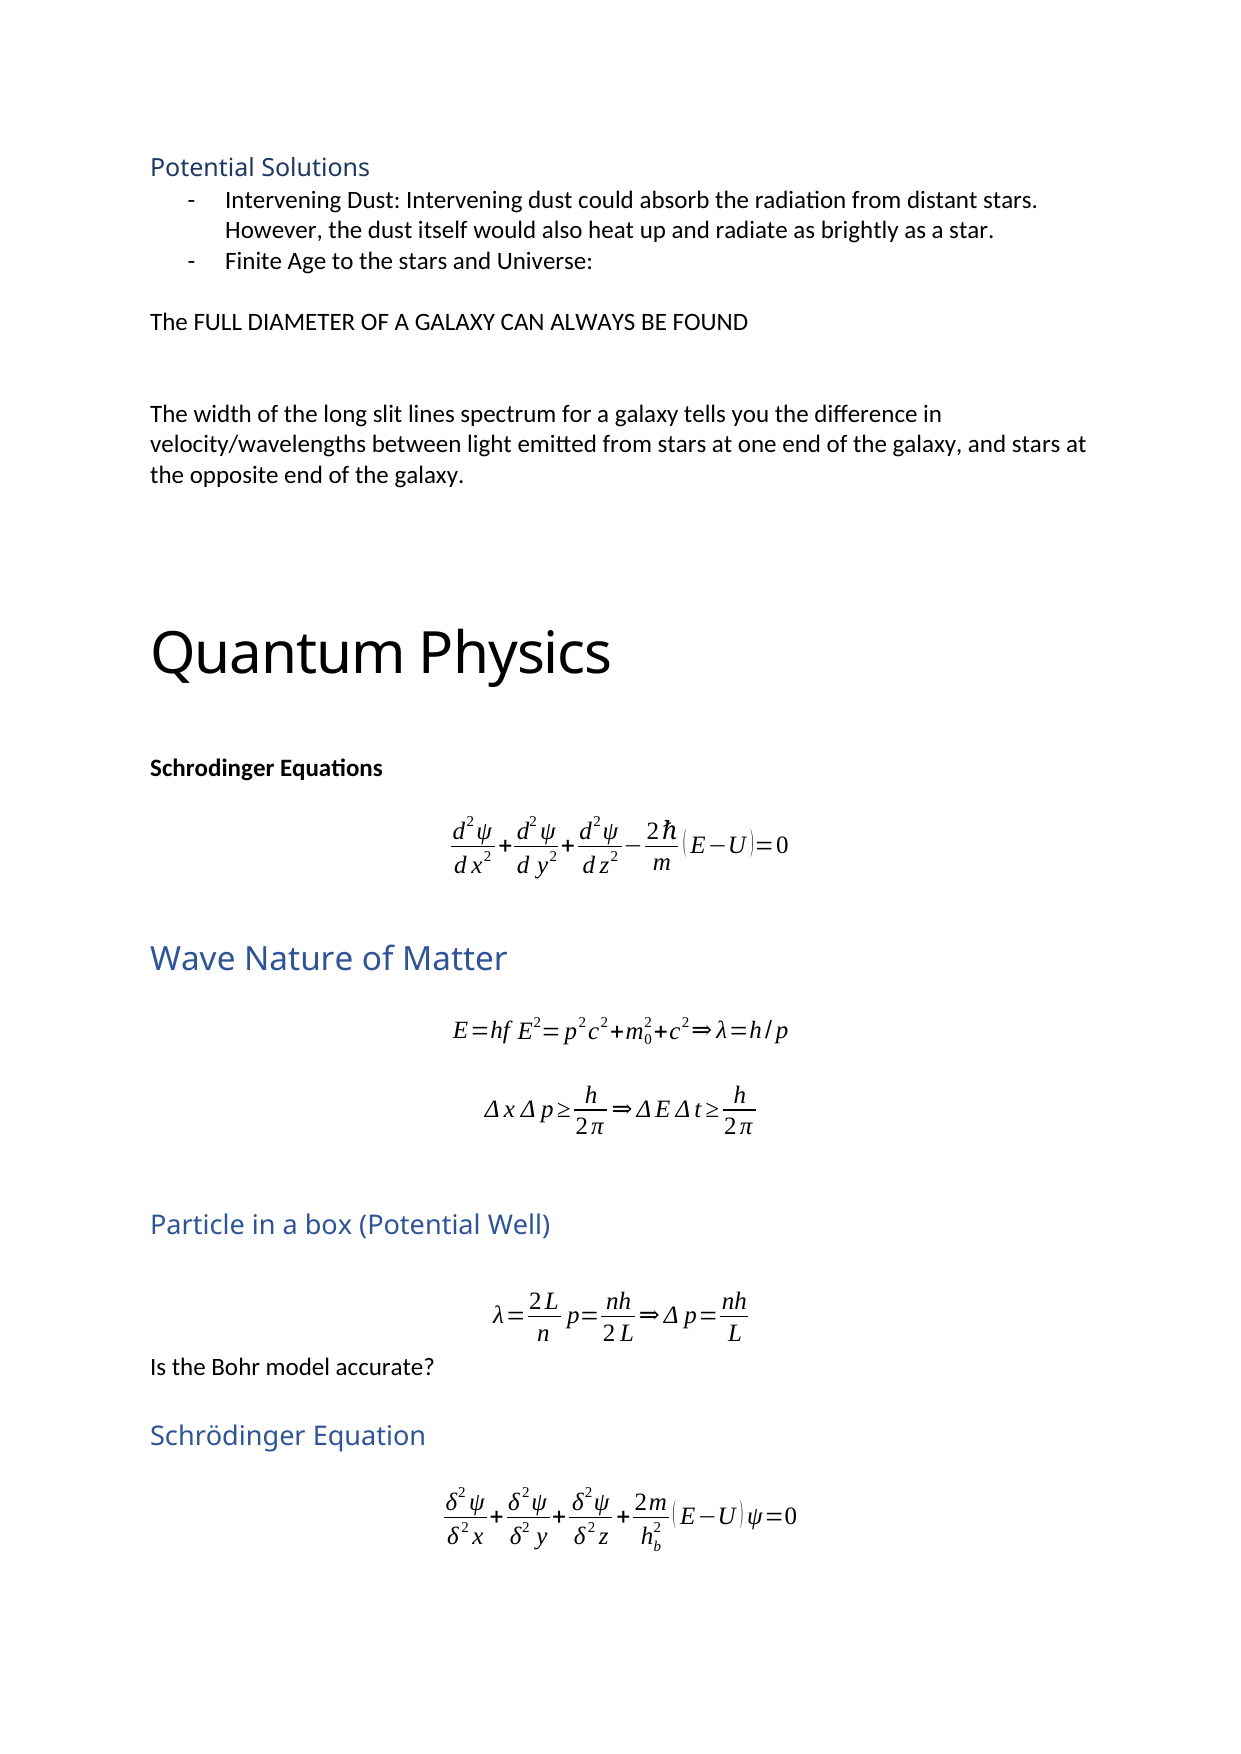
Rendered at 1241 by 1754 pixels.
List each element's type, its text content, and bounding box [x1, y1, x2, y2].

title Quantum Physics [150, 611, 1090, 691]
list Finite Age to the stars and Universe: [187, 245, 1090, 276]
text The width of the long slit lines spectrum for a galaxy tells you the difference in velocity/wavelengths between light emitted from stars at one end of the galaxy, and stars at the opposite end of the galaxy. [150, 398, 1090, 489]
subtitle Potential Solutions [150, 150, 1090, 184]
text The FULL DIAMETER OF A GALAXY CAN ALWAYS BE FOUND [150, 306, 1090, 337]
text Schrodinger Equations [150, 752, 1090, 782]
subtitle Schrödinger Equation [150, 1416, 1090, 1453]
text Is the Bohr model accurate? [150, 1351, 1090, 1382]
subtitle Particle in a box (Potential Well) [150, 1205, 1090, 1242]
subtitle Wave Nature of Matter [150, 934, 1090, 980]
list Intervening Dust: Intervening dust could absorb the radiation from distant stars. However, the dust itself would also heat up and radiate as brightly as a star. [187, 184, 1090, 245]
